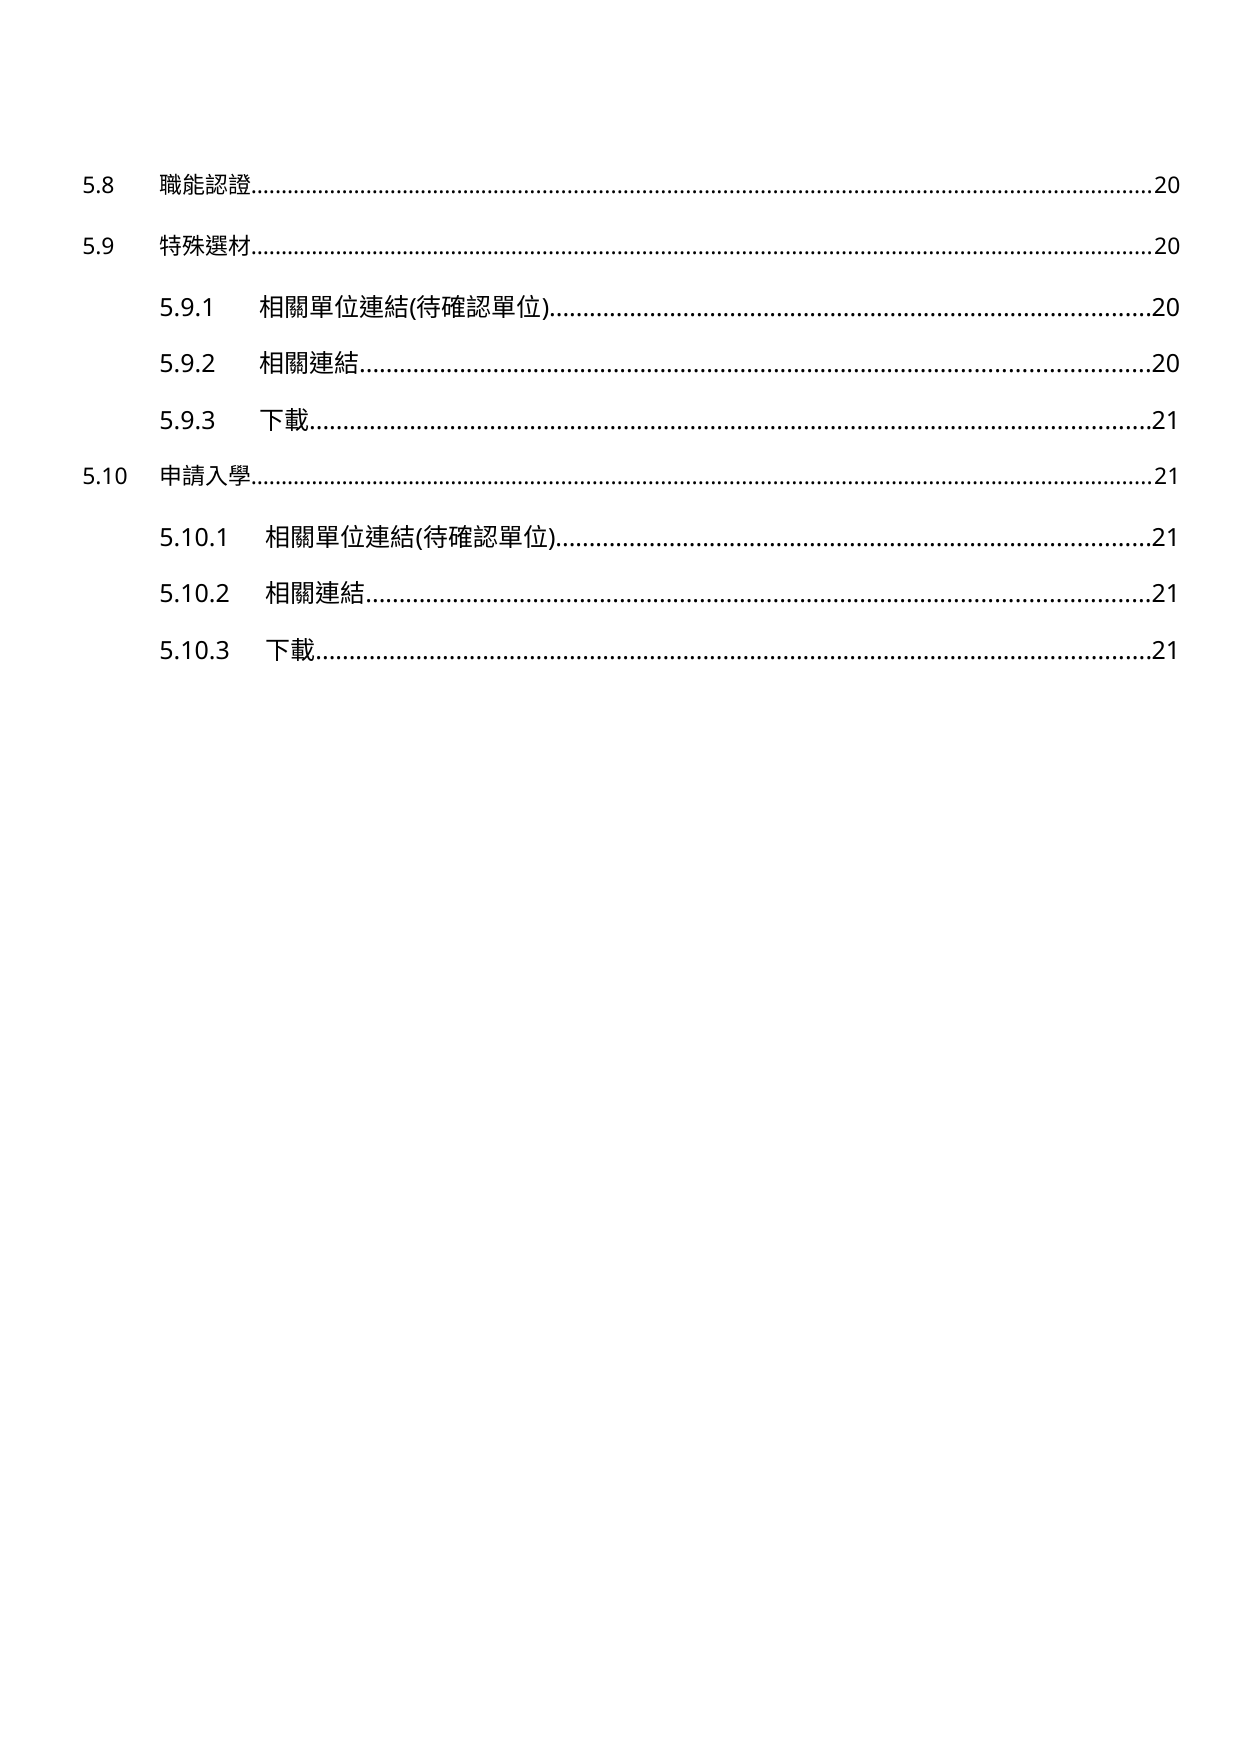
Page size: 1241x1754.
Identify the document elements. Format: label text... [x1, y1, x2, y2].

text 5.10 申請入學 21 [82, 456, 1181, 493]
text 5.9.1 相關單位連結(待確認單位) 20 [159, 287, 1181, 324]
text 5.8 職能認證 20 [82, 164, 1181, 202]
text 5.9.3 下載 21 [159, 399, 1181, 437]
text 5.10.2 相關連結 21 [159, 573, 1181, 611]
text 5.10.1 相關單位連結(待確認單位) 21 [159, 517, 1181, 554]
text 5.9 特殊選材 20 [82, 226, 1181, 263]
text 5.10.3 下載 21 [159, 629, 1181, 667]
text 5.9.2 相關連結 20 [159, 343, 1181, 381]
